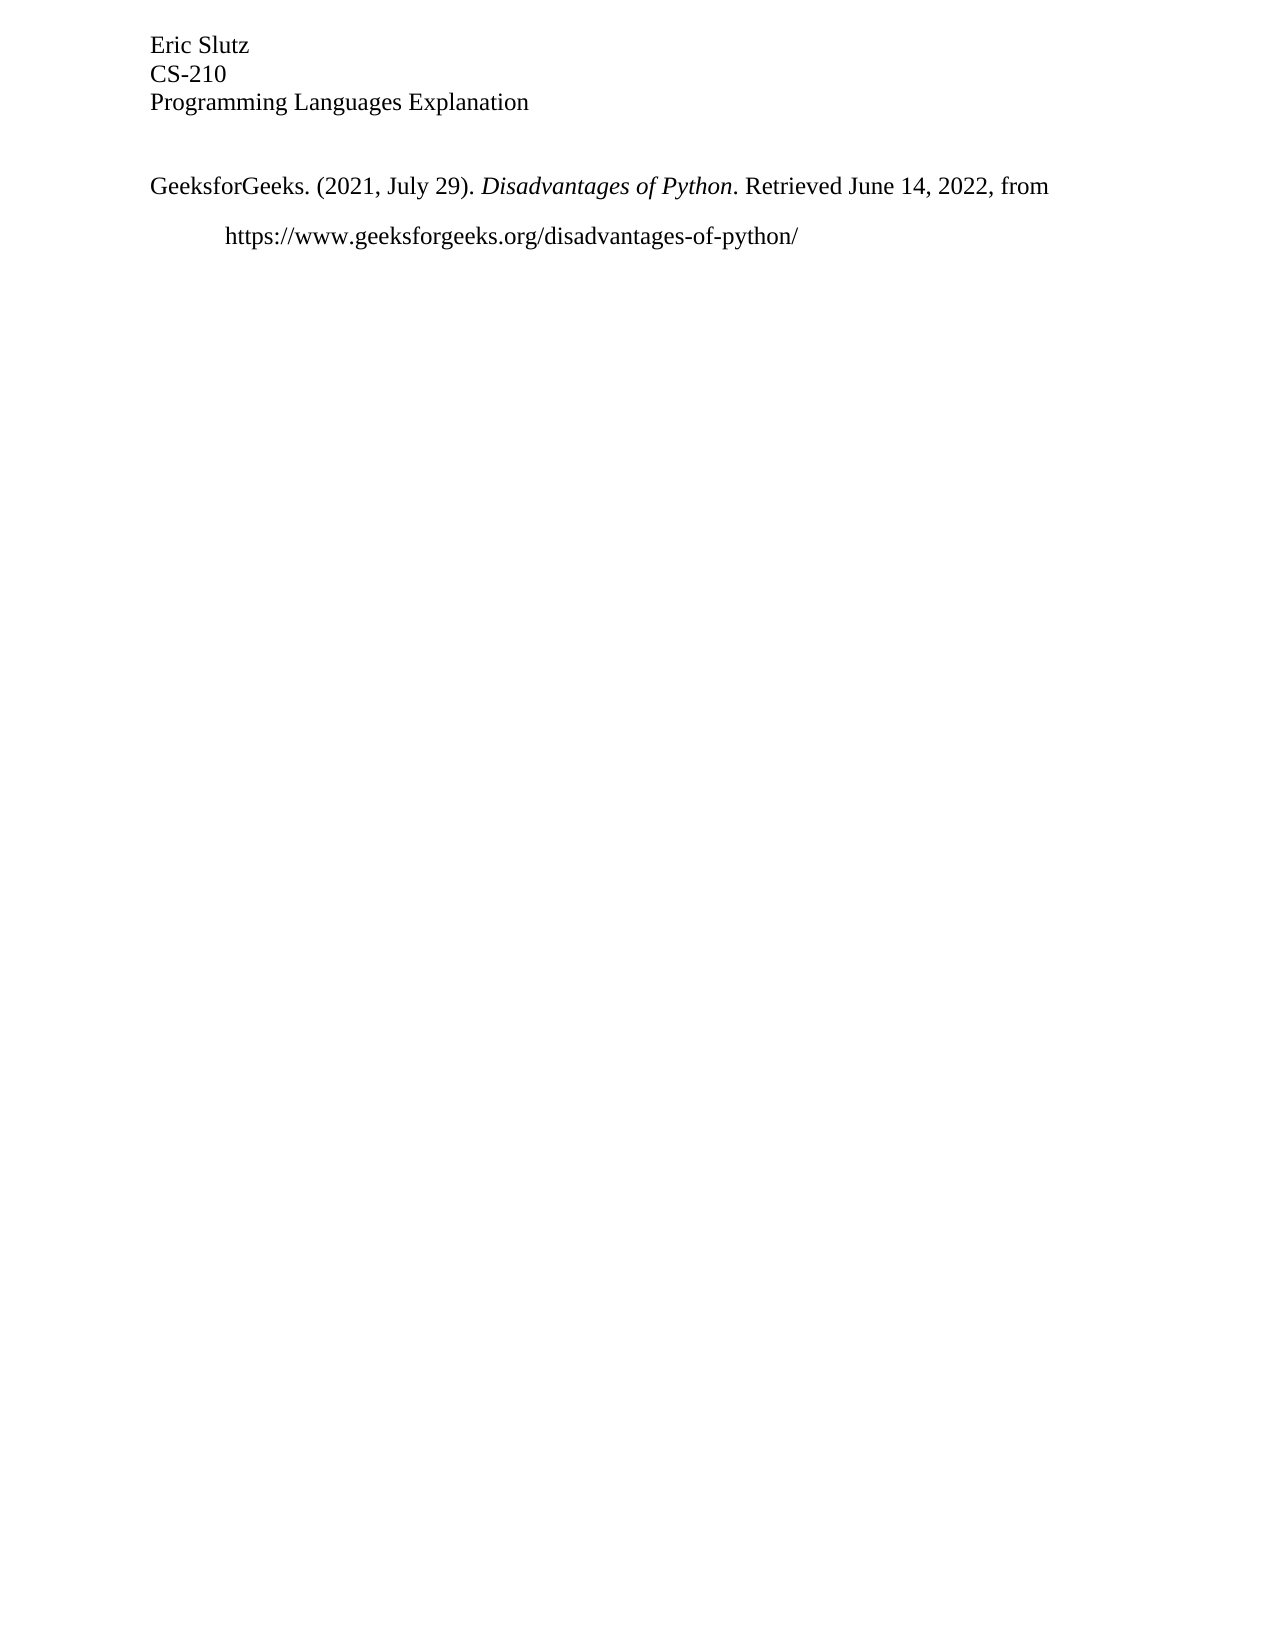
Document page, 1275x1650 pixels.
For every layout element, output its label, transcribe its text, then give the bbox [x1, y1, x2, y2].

text GeeksforGeeks. (2021, July 29). Disadvantages of Python. Retrieved June 14, 2022, from https://www.geeksforgeeks.org/disadvantages-of-python/ [150, 150, 1125, 250]
